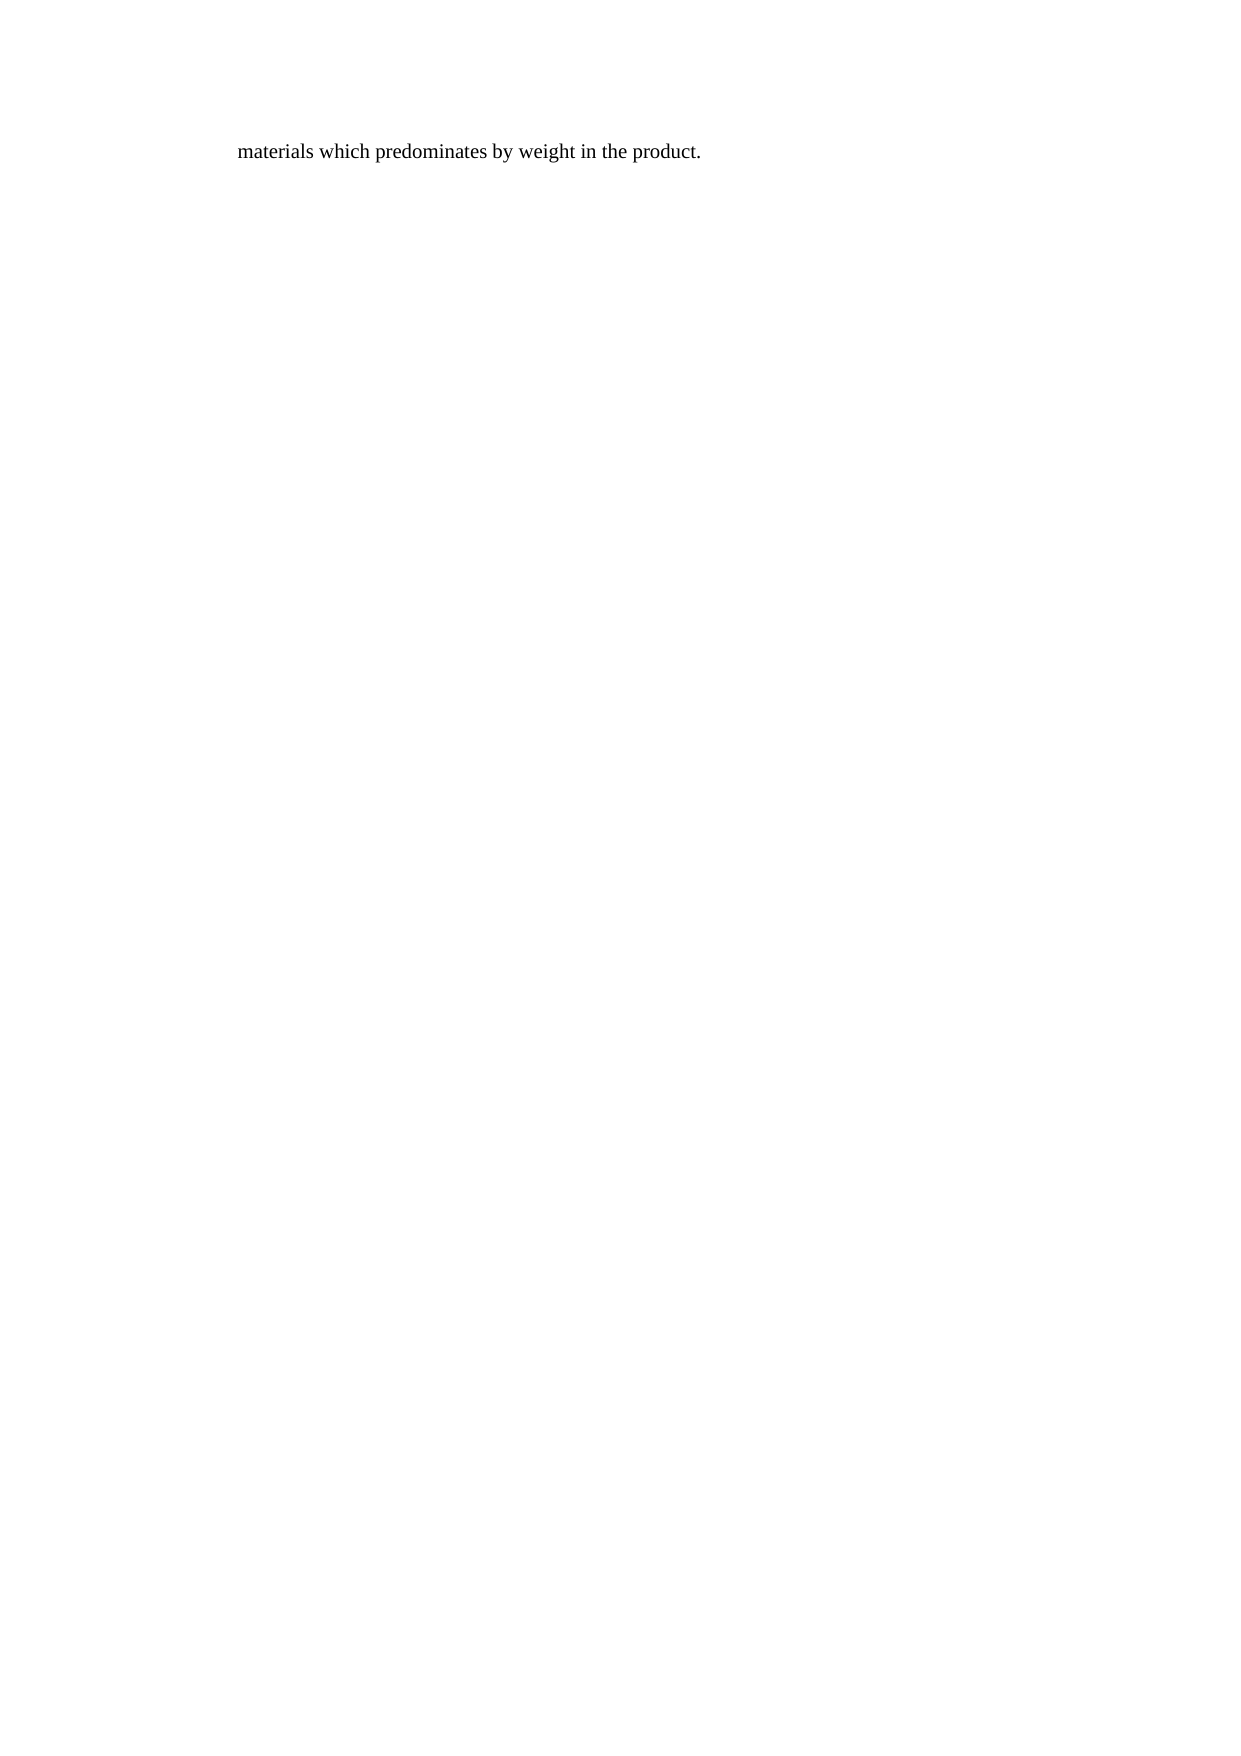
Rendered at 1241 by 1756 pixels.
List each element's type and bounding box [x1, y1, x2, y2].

text [178, 139, 1134, 163]
